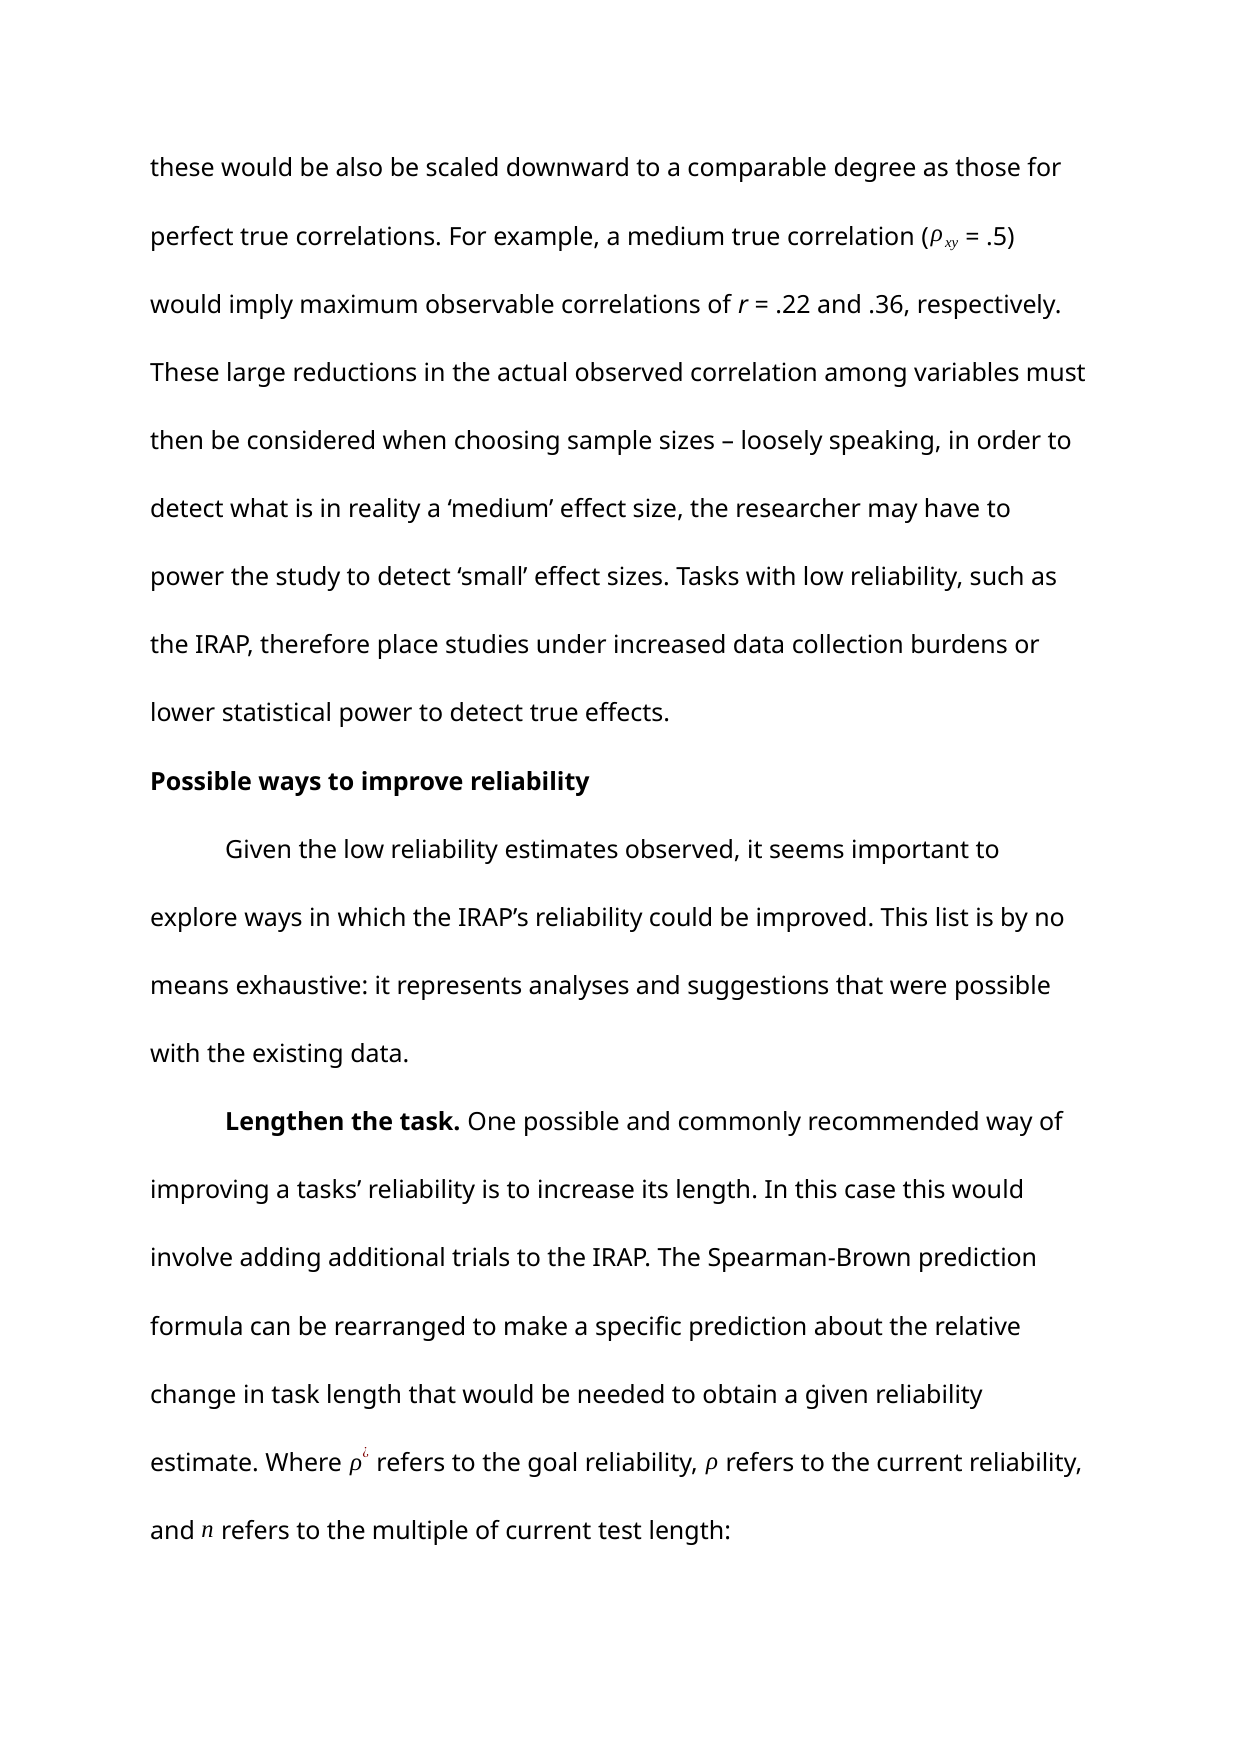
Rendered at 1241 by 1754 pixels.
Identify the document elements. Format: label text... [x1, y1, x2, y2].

subtitle Possible ways to improve reliability [150, 763, 1090, 797]
text Given the low reliability estimates observed, it seems important to explore ways in which the IRAP’s reliability could be improved. This list is by no means exhaustive: it represents analyses and suggestions that were possible with the existing data. [150, 831, 1090, 1070]
